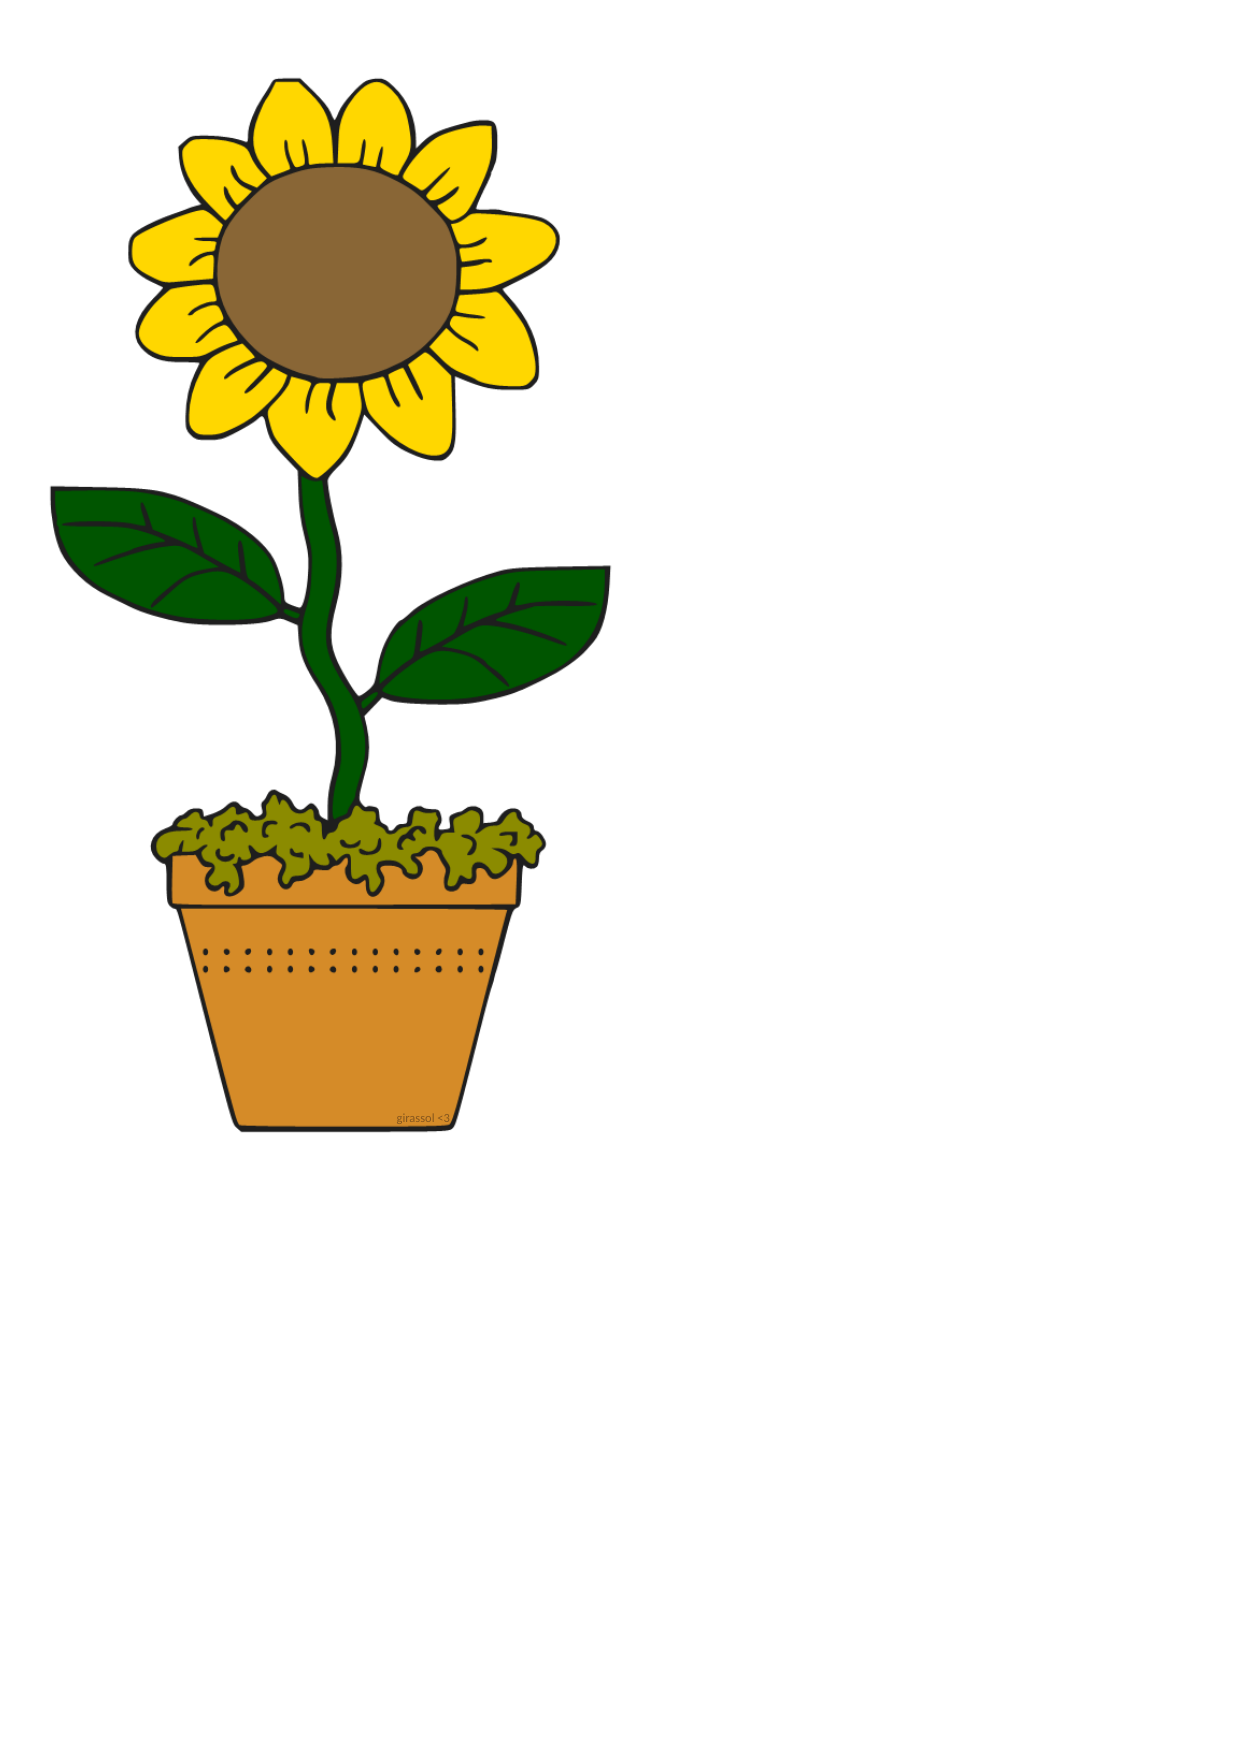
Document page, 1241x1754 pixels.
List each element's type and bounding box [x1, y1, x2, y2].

picture [37, 65, 622, 1144]
